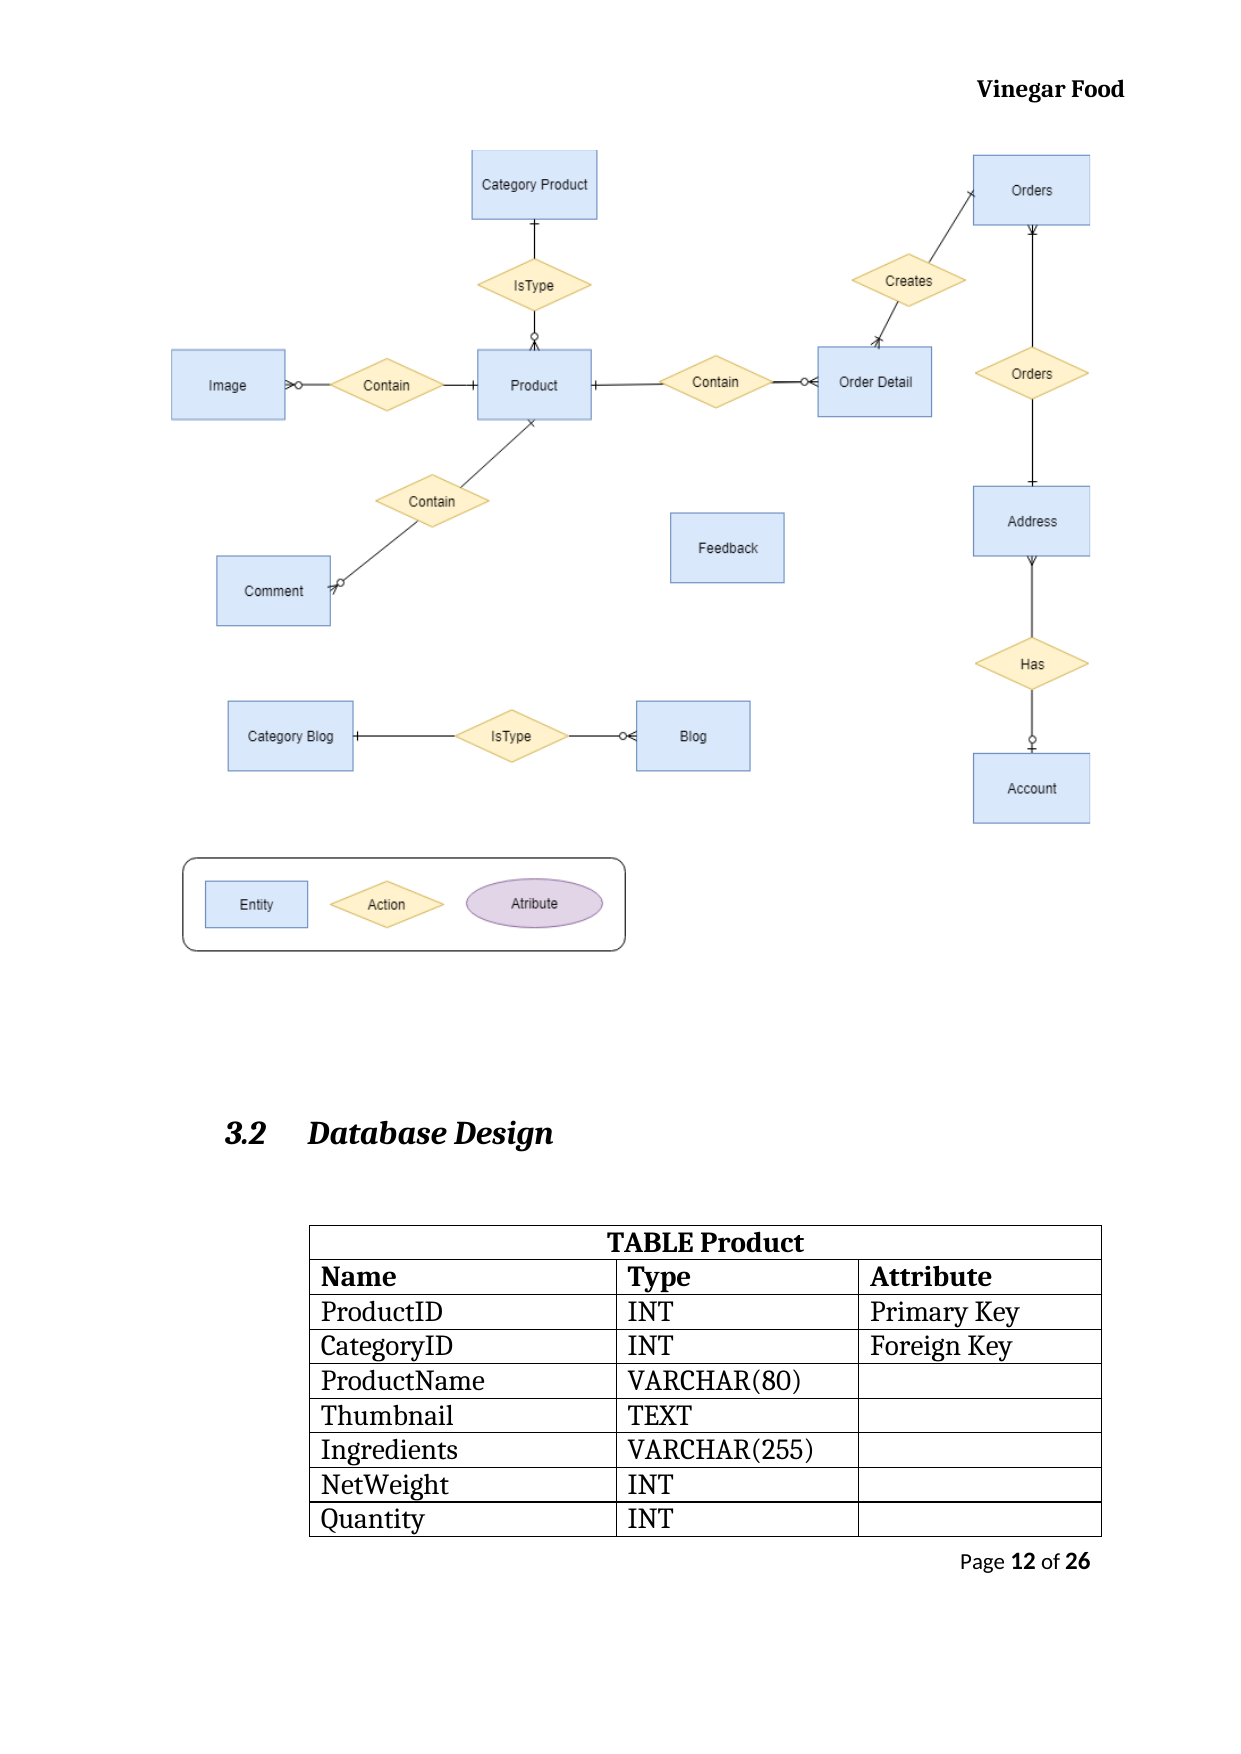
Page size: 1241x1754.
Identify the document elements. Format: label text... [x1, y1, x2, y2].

table_cell [859, 1503, 1101, 1536]
table_cell Primary Key [859, 1295, 1101, 1328]
table_cell [859, 1468, 1101, 1501]
table_cell [859, 1364, 1101, 1398]
table_cell Foreign Key [859, 1330, 1101, 1363]
table_cell ProductName [310, 1364, 616, 1398]
table_cell [859, 1433, 1101, 1467]
table_cell NetWeight [310, 1468, 616, 1501]
table_cell TEXT [617, 1399, 858, 1432]
table_cell VARCHAR(255) [617, 1433, 858, 1467]
table_cell [859, 1399, 1101, 1432]
table_cell Thumbnail [310, 1399, 616, 1432]
table_cell Ingredients [310, 1433, 616, 1467]
table_header TABLE Product [310, 1226, 1101, 1259]
table_cell VARCHAR(80) [617, 1364, 858, 1398]
table_cell Attribute [859, 1260, 1101, 1294]
table_cell INT [617, 1503, 858, 1536]
table_cell Type [617, 1260, 858, 1294]
table_cell INT [617, 1330, 858, 1363]
table_cell ProductID [310, 1295, 616, 1328]
picture [171, 150, 1091, 962]
table_cell CategoryID [310, 1330, 616, 1363]
list Database Design [225, 1114, 1090, 1153]
table_cell Name [310, 1260, 616, 1294]
table_cell INT [617, 1295, 858, 1328]
table_cell Quantity [310, 1503, 616, 1536]
table_cell INT [617, 1468, 858, 1501]
